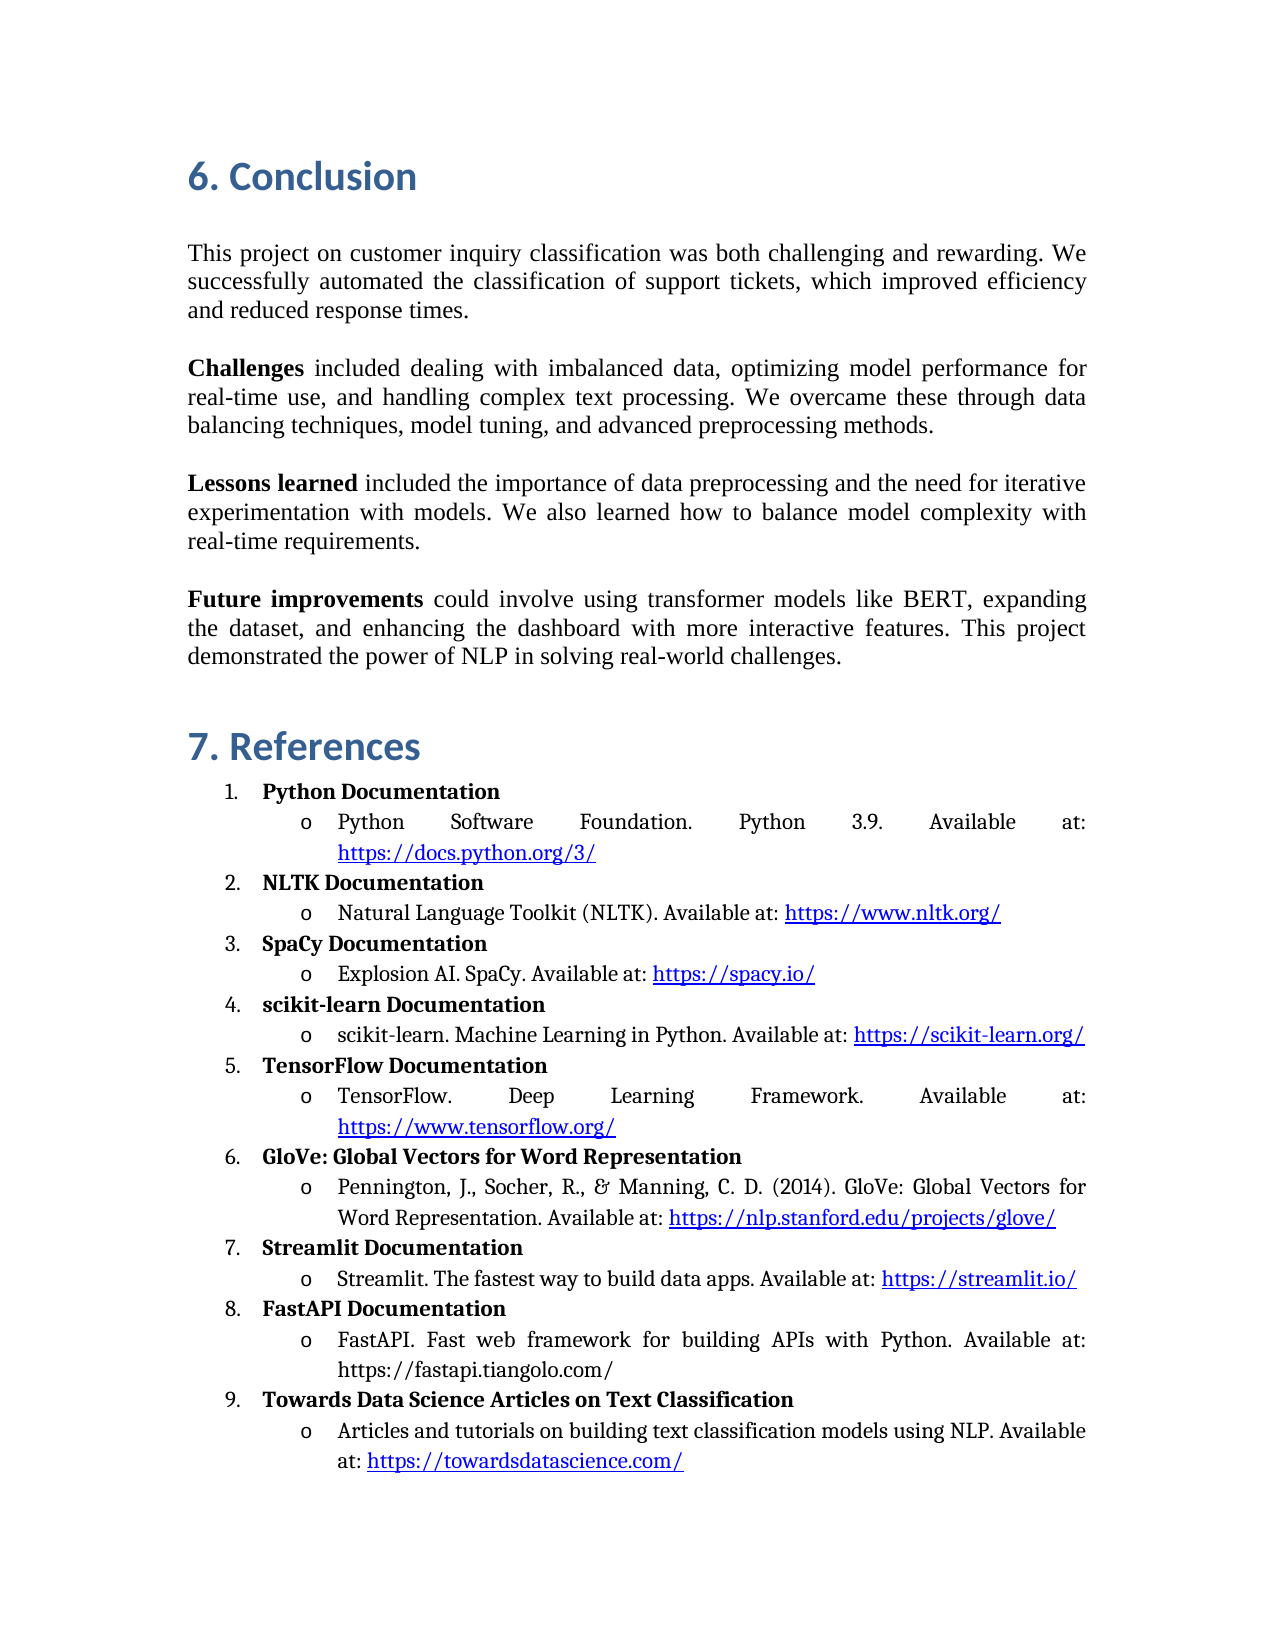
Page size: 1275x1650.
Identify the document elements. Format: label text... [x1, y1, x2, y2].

list Towards Data Science Articles on Text Classification [225, 1387, 1087, 1414]
list TensorFlow. Deep Learning Framework. Available at: https://www.tensorflow.org/ [300, 1083, 1087, 1140]
text Future improvements could involve using transformer models like BERT, expanding the dataset, and enhancing the dashboard with more interactive features. This project demonstrated the power of NLP in solving real-world challenges. [187, 584, 1087, 670]
list FastAPI Documentation [225, 1296, 1087, 1322]
list GloVe: Global Vectors for Word Representation [225, 1144, 1087, 1170]
subtitle 7. References [187, 720, 1087, 771]
list Streamlit. The fastest way to build data apps. Available at: https://streamlit.io/ [300, 1265, 1087, 1292]
list NLTK Documentation [225, 870, 1087, 896]
text Lessons learned included the importance of data preprocessing and the need for iterative experimentation with models. We also learned how to balance model complexity with real-time requirements. [187, 468, 1087, 555]
list scikit-learn. Machine Learning in Python. Available at: https://scikit-learn.org/ [300, 1022, 1087, 1049]
list Streamlit Documentation [225, 1235, 1087, 1261]
list Python Documentation [225, 778, 1087, 805]
list scikit-learn Documentation [225, 992, 1087, 1018]
list FastAPI. Fast web framework for building APIs with Python. Available at: https://fastapi.tiangolo.com/ [300, 1326, 1087, 1383]
text This project on customer inquiry classification was both challenging and rewarding. We successfully automated the classification of support tickets, which improved efficiency and reduced response times. [187, 238, 1087, 324]
list TensorFlow Documentation [225, 1053, 1087, 1079]
text Challenges included dealing with imbalanced data, optimizing model performance for real-time use, and handling complex text processing. We overcame these through data balancing techniques, model tuning, and advanced preprocessing methods. [187, 353, 1087, 439]
subtitle 6. Conclusion [187, 150, 1087, 201]
list Natural Language Toolkit (NLTK). Available at: https://www.nltk.org/ [300, 900, 1087, 927]
list Articles and tutorials on building text classification models using NLP. Available at: https://towardsdatascience.com/ [300, 1417, 1087, 1474]
list Explosion AI. SpaCy. Available at: https://spacy.io/ [300, 961, 1087, 988]
list Pennington, J., Socher, R., & Manning, C. D. (2014). GloVe: Global Vectors for Word Representation. Available at: https://nlp.stanford.edu/projects/glove/ [300, 1174, 1087, 1231]
list Python Software Foundation. Python 3.9. Available at: https://docs.python.org/3/ [300, 809, 1087, 866]
list SpaCy Documentation [225, 931, 1087, 957]
